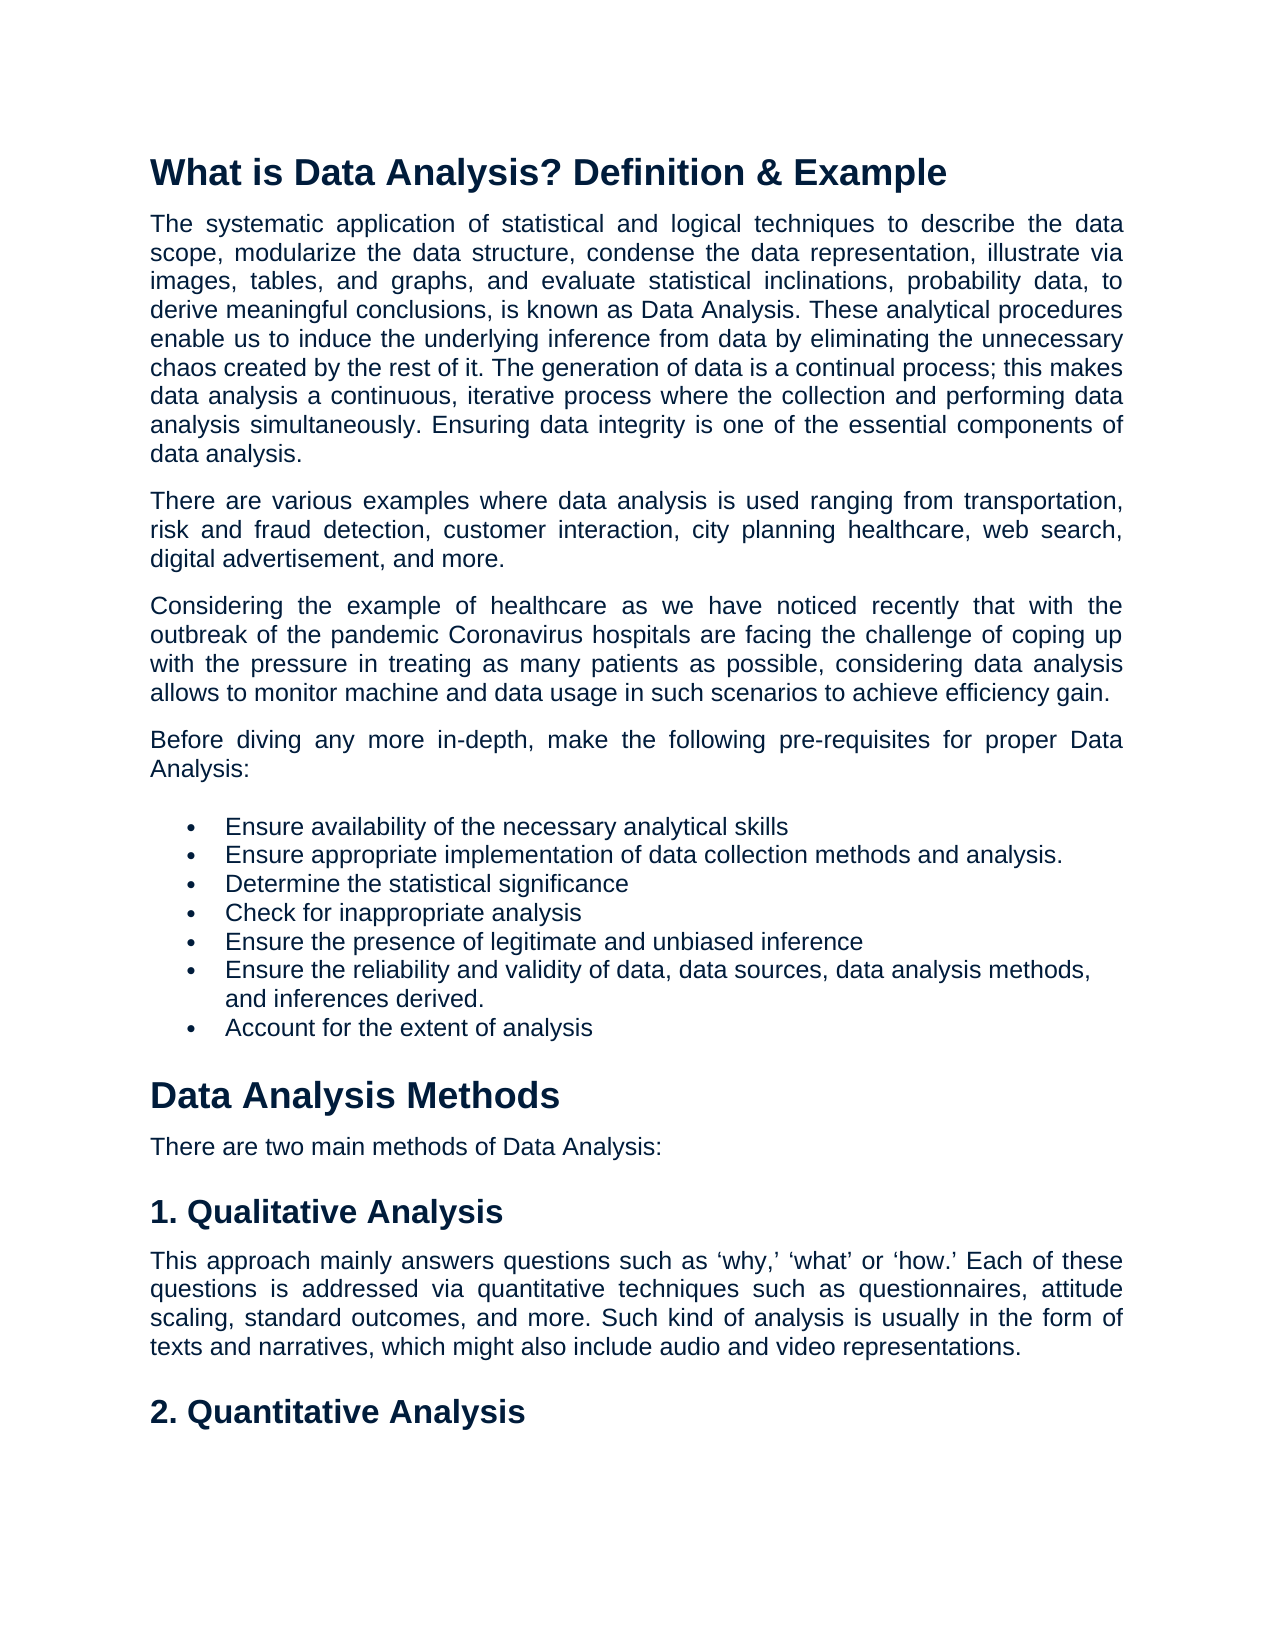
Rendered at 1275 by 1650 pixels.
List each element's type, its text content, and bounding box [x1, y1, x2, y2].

text What is Data Analysis? Definition & Example [150, 150, 1125, 193]
list Ensure appropriate implementation of data collection methods and analysis. [187, 840, 1125, 869]
text Before diving any more in-depth, make the following pre-requisites for proper Data Analysis: [150, 725, 1125, 782]
text There are two main methods of Data Analysis: [150, 1132, 1125, 1160]
text There are various examples where data analysis is used ranging from transportation, risk and fraud detection, customer interaction, city planning healthcare, web search, digital advertisement, and more. [150, 486, 1125, 572]
text Considering the example of healthcare as we have noticed recently that with the outbreak of the pandemic Coronavirus hospitals are facing the challenge of coping up with the pressure in treating as many patients as possible, considering data analysis allows to monitor machine and data usage in such scenarios to achieve efficiency gain. [150, 591, 1125, 706]
list Account for the extent of analysis [187, 1013, 1125, 1042]
text 2. Quantitative Analysis [150, 1392, 1125, 1430]
list Check for inappropriate analysis [187, 898, 1125, 927]
list Determine the statistical significance [187, 869, 1125, 898]
list Ensure the presence of legitimate and unbiased inference [187, 927, 1125, 955]
list Ensure the reliability and validity of data, data sources, data analysis methods, and inferences derived. [187, 955, 1125, 1013]
text Data Analysis Methods [150, 1073, 1125, 1116]
text The systematic application of statistical and logical techniques to describe the data scope, modularize the data structure, condense the data representation, illustrate via images, tables, and graphs, and evaluate statistical inclinations, probability data, to derive meaningful conclusions, is known as Data Analysis. These analytical procedures enable us to induce the underlying inference from data by eliminating the unnecessary chaos created by the rest of it. The generation of data is a continual process; this makes data analysis a continuous, iterative process where the collection and performing data analysis simultaneously. Ensuring data integrity is one of the essential components of data analysis. [150, 209, 1125, 467]
text 1. Qualitative Analysis [150, 1192, 1125, 1230]
list Ensure availability of the necessary analytical skills [187, 812, 1125, 840]
text This approach mainly answers questions such as ‘why,’ ‘what’ or ‘how.’ Each of these questions is addressed via quantitative techniques such as questionnaires, attitude scaling, standard outcomes, and more. Such kind of analysis is usually in the form of texts and narratives, which might also include audio and video representations. [150, 1246, 1125, 1361]
